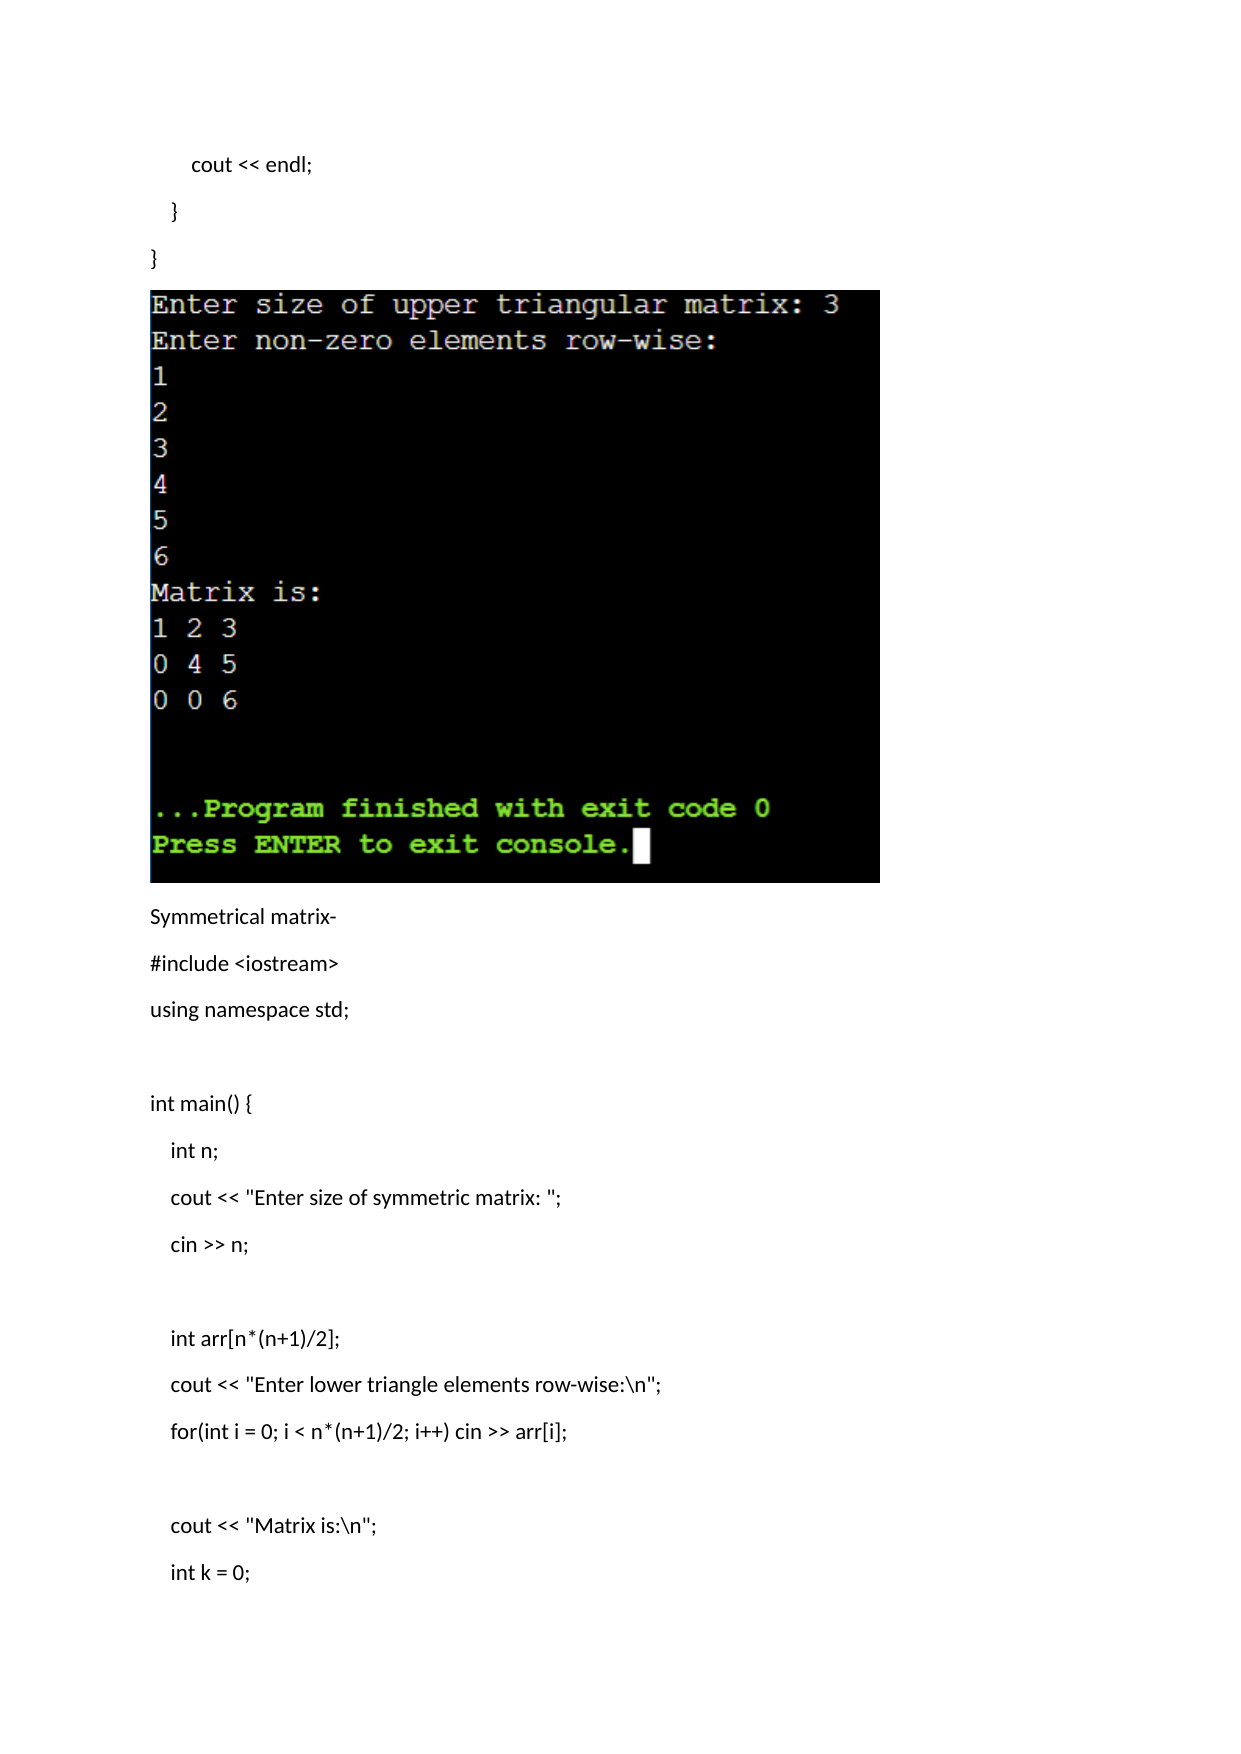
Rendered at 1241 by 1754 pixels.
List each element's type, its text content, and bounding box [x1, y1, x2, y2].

text int arr[n*(n+1)/2]; [150, 1324, 1090, 1352]
text using namespace std; [150, 996, 1090, 1023]
text cout << "Enter size of symmetric matrix: "; [150, 1183, 1090, 1211]
text int n; [150, 1136, 1090, 1164]
text for(int i = 0; i < n*(n+1)/2; i++) cin >> arr[i]; [150, 1417, 1090, 1445]
text #include <iostream> [150, 949, 1090, 977]
text Symmetrical matrix- [150, 902, 1090, 930]
text cout << endl; [150, 150, 1090, 178]
text cout << "Matrix is:\n"; [150, 1511, 1090, 1539]
text } [150, 244, 1090, 272]
picture [150, 290, 880, 883]
text int main() { [150, 1089, 1090, 1117]
text } [150, 197, 1090, 225]
text cin >> n; [150, 1230, 1090, 1258]
text int k = 0; [150, 1558, 1090, 1586]
text cout << "Enter lower triangle elements row-wise:\n"; [150, 1371, 1090, 1398]
